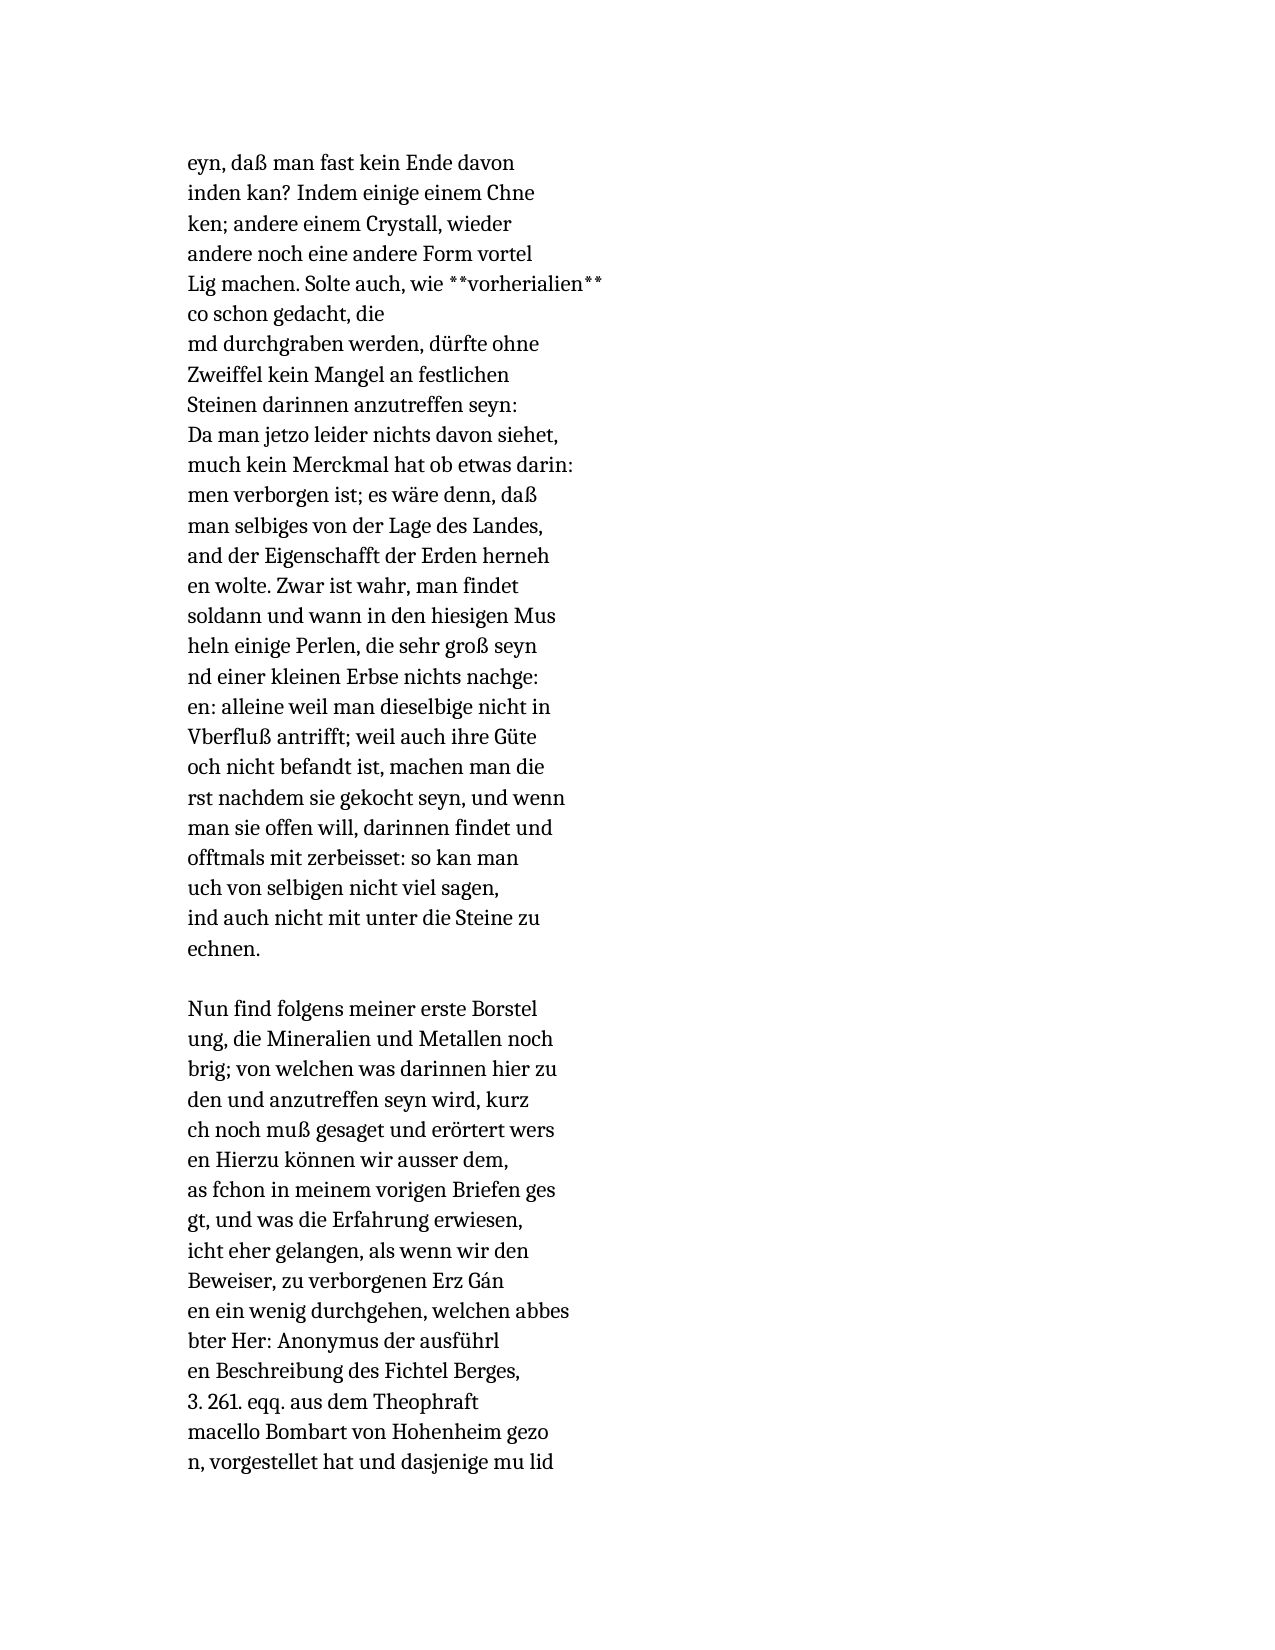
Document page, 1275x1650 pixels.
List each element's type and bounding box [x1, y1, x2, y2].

text [187, 150, 1087, 1475]
